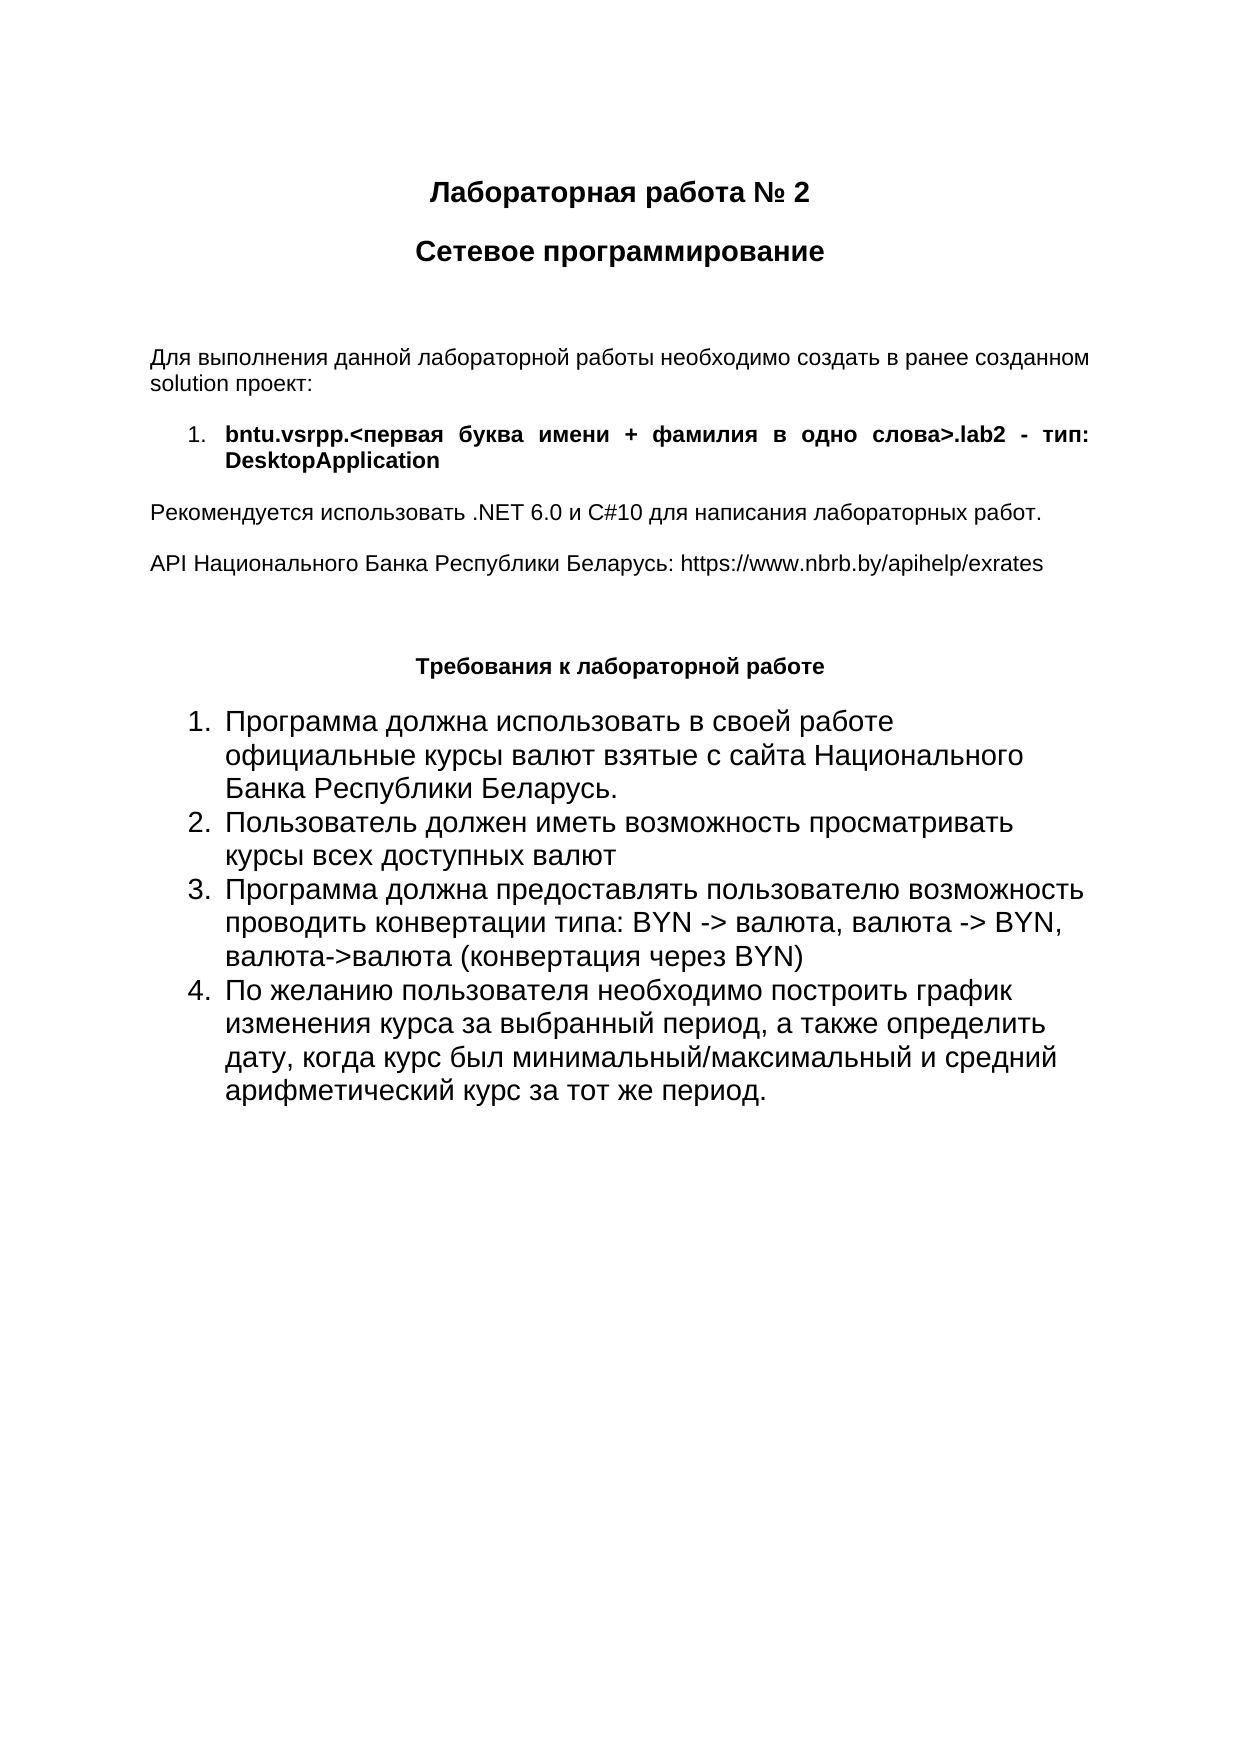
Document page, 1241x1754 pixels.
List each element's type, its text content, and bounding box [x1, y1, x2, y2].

list По желанию пользователя необходимо построить график изменения курса за выбранный период, а также определить дату, когда курс был минимальный/максимальный и средний арифметический курс за тот же период. [187, 973, 1090, 1107]
list Программа должна использовать в своей работе официальные курсы валют взятые с сайта Национального Банка Республики Беларусь. [187, 704, 1090, 805]
text Требования к лабораторной работе [150, 653, 1090, 679]
list Программа должна предоставлять пользователю возможность проводить конвертации типа: BYN -> валюта, валюта -> BYN, валюта->валюта (конвертация через BYN) [187, 872, 1090, 973]
text Для выполнения данной лабораторной работы необходимо создать в ранее созданном solution проект: [150, 343, 1090, 396]
text Рекомендуется использовать .NET 6.0 и C#10 для написания лабораторных работ. [150, 499, 1090, 525]
text API Национального Банка Республики Беларусь: https://www.nbrb.by/apihelp/exrates [150, 550, 1090, 577]
text Сетевое программирование [150, 233, 1090, 267]
list Пользователь должен иметь возможность просматривать курсы всех доступных валют [187, 805, 1090, 872]
list bntu.vsrpp.<первая буква имени + фамилия в одно слова>.lab2 - тип: DesktopApplication [187, 421, 1090, 474]
text Лабораторная работа № 2 [150, 175, 1090, 208]
